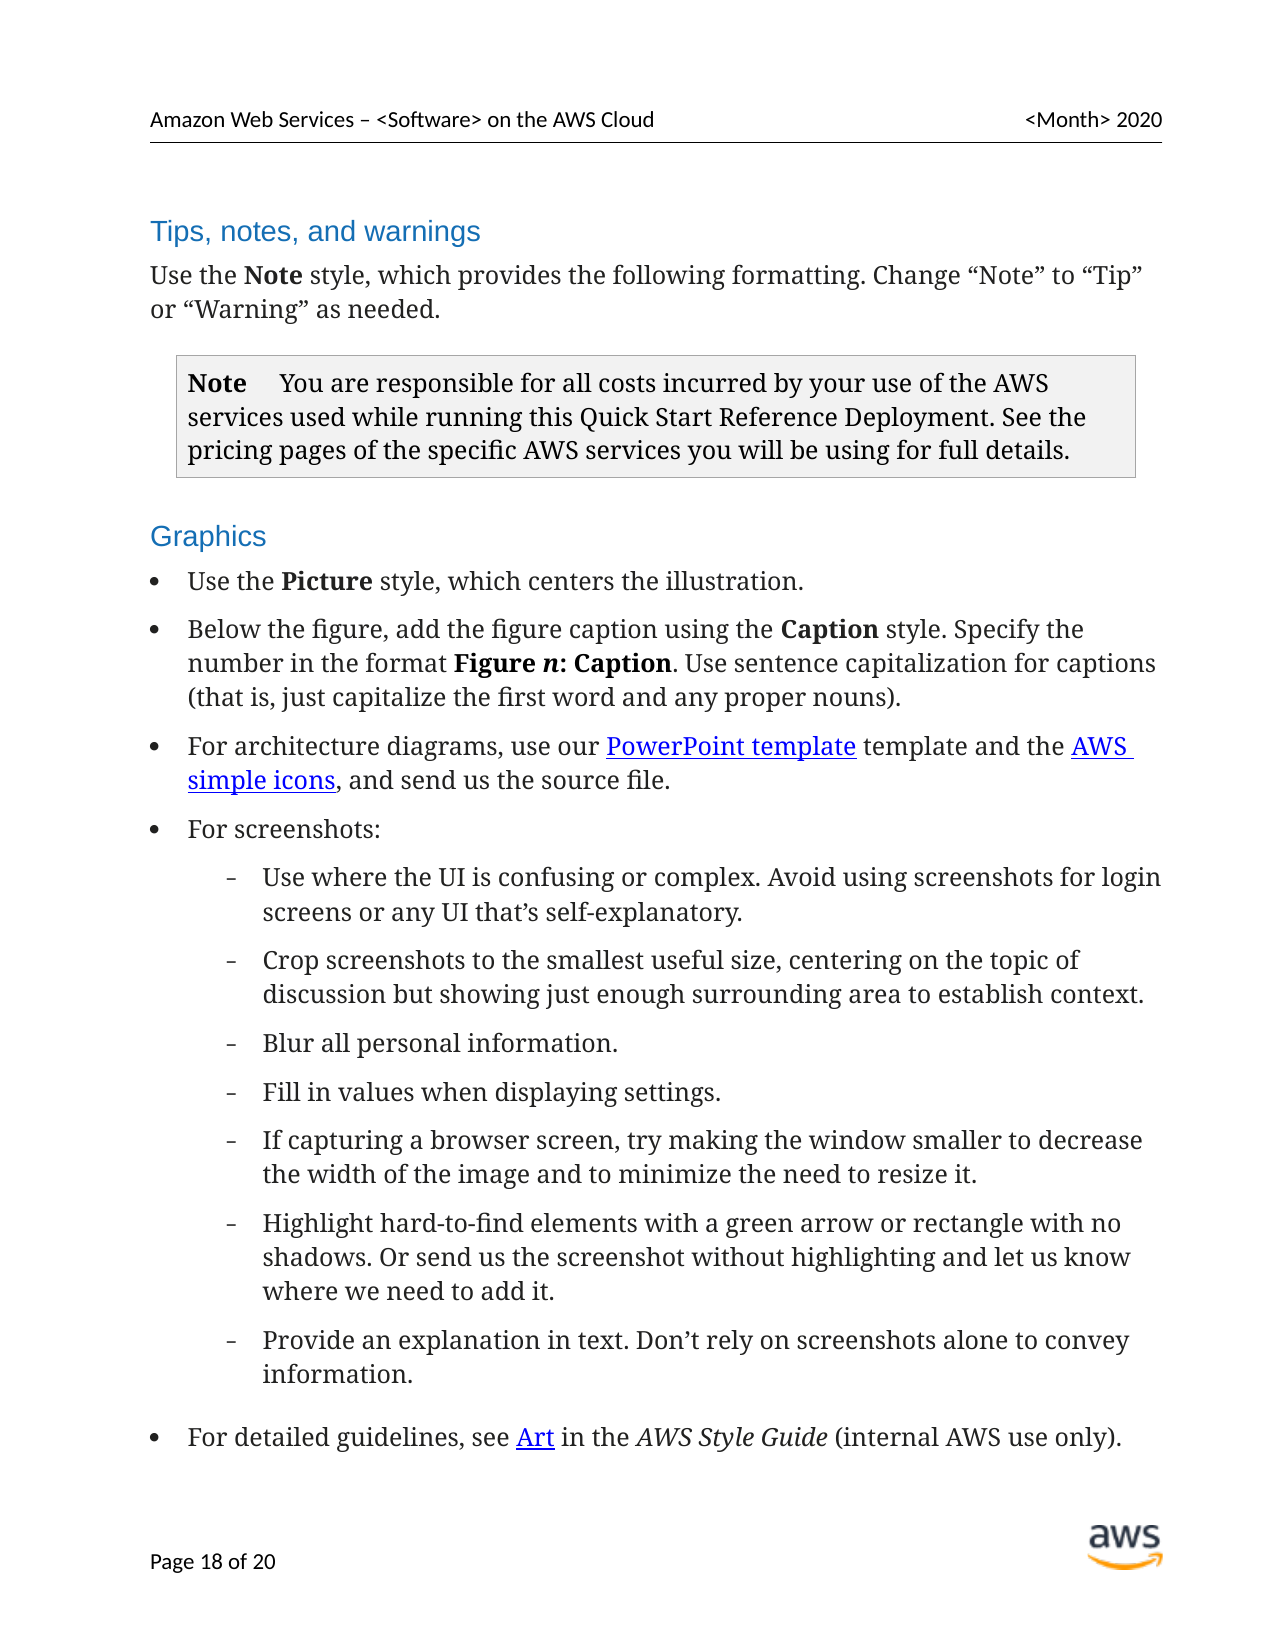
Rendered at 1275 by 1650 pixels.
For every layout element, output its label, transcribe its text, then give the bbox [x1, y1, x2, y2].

list For screenshots: [150, 811, 1162, 846]
text Use the Note style, which provides the following formatting. Change “Note” to “Tip” or “Warning” as needed. [150, 257, 1162, 326]
list Fill in values when displaying settings. [225, 1074, 1162, 1108]
list Use the Picture style, which centers the illustration. [150, 563, 1162, 597]
list Highlight hard-to-find elements with a green arrow or rectangle with no shadows. Or send us the screenshot without highlighting and let us know where we need to add it. [225, 1206, 1162, 1308]
list For architecture diagrams, use our PowerPoint template template and the AWS simple icons, and send us the source file. [150, 729, 1162, 797]
subtitle Tips, notes, and warnings [150, 213, 1162, 247]
list If capturing a browser screen, try making the window smaller to decrease the width of the image and to minimize the need to resize it. [225, 1123, 1162, 1191]
subtitle Graphics [150, 519, 1162, 553]
list Provide an explanation in text. Don’t rely on screenshots alone to convey information. [225, 1322, 1162, 1390]
list For detailed guidelines, see Art in the AWS Style Guide (internal AWS use only). [150, 1419, 1162, 1454]
list Use where the UI is confusing or complex. Avoid using screenshots for login screens or any UI that’s self-explanatory. [225, 860, 1162, 928]
picture [1087, 1525, 1163, 1570]
text Note You are responsible for all costs incurred by your use of the AWS services used while running this Quick Start Reference Deployment. See the pricing pages of the specific AWS services you will be using for full details. [177, 356, 1135, 477]
list Crop screenshots to the smallest useful size, centering on the topic of discussion but showing just enough surrounding area to establish context. [225, 943, 1162, 1011]
list Blur all personal information. [225, 1026, 1162, 1059]
list Below the figure, add the figure caption using the Caption style. Specify the number in the format Figure n: Caption. Use sentence capitalization for captions (that is, just capitalize the first word and any proper nouns). [150, 612, 1162, 714]
